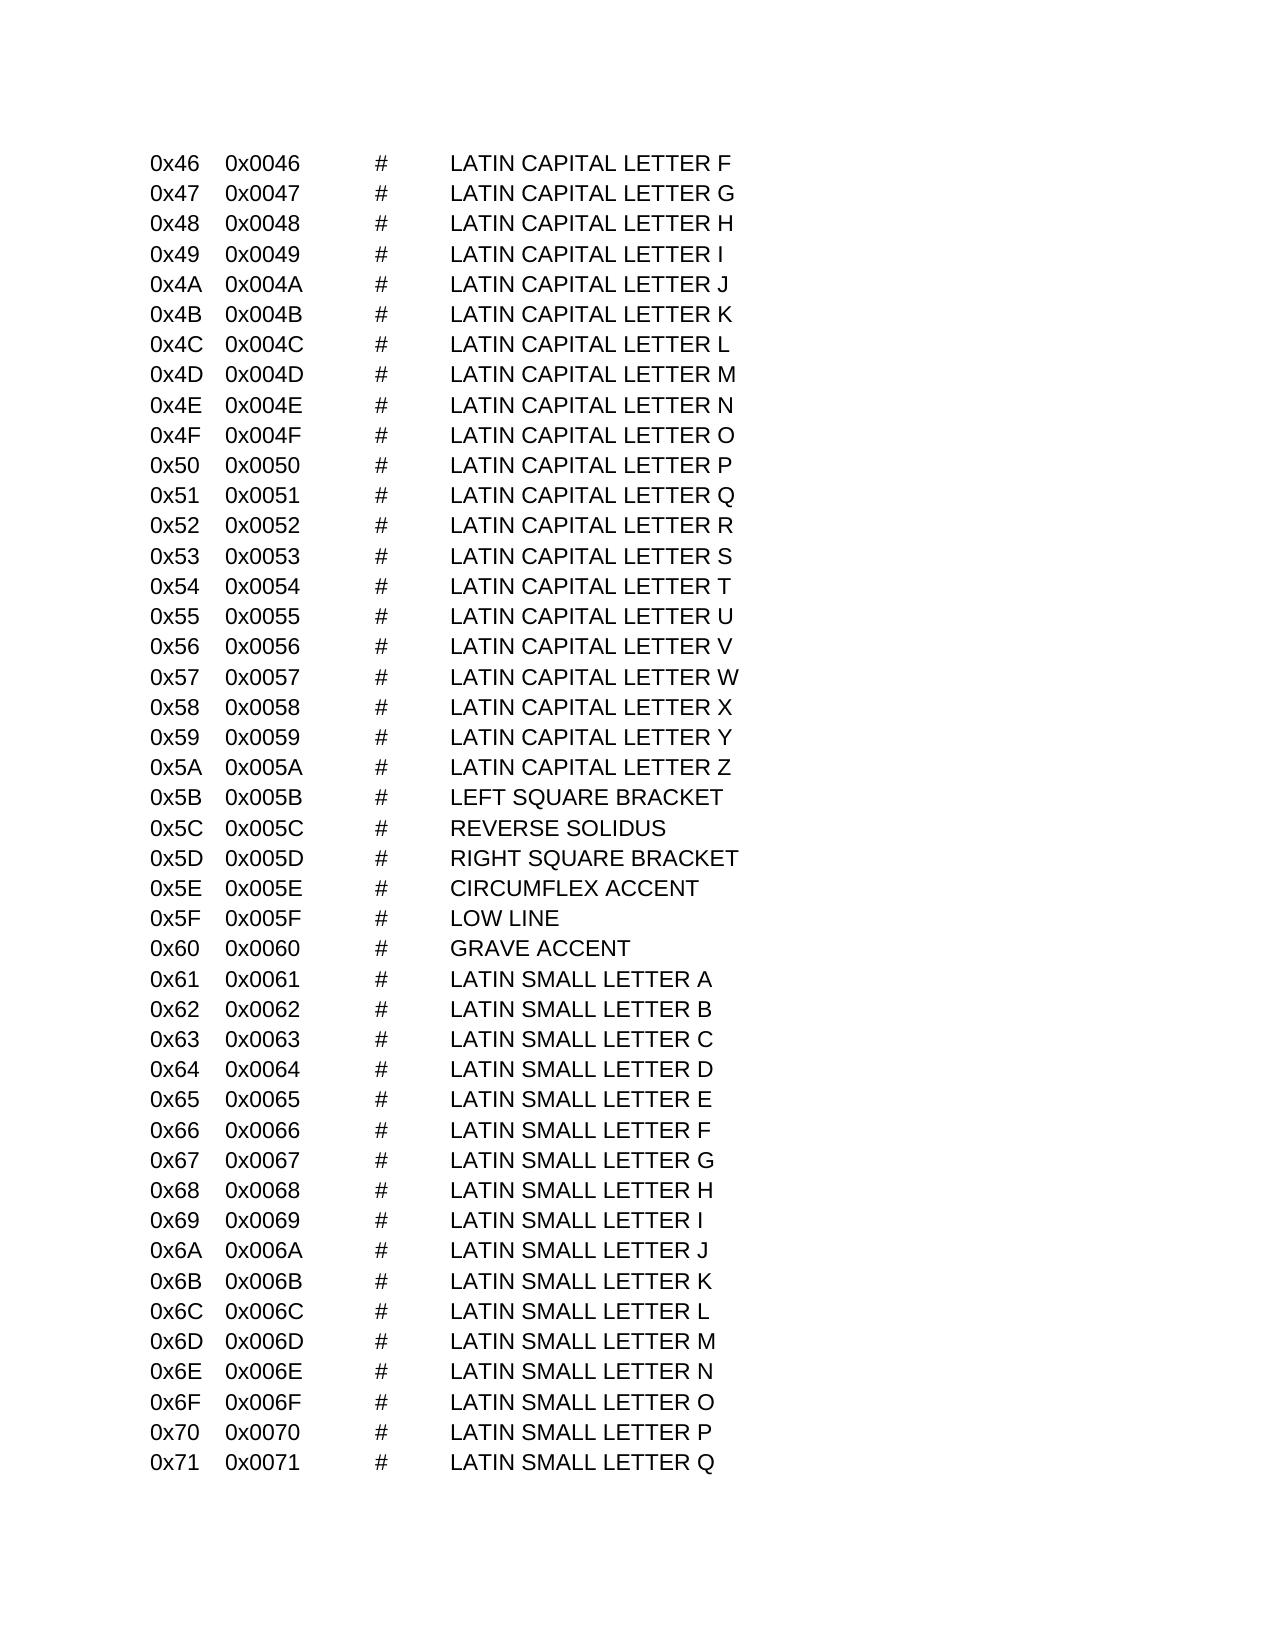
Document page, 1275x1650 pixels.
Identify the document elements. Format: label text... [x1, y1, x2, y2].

text 0x4A 0x004A # LATIN CAPITAL LETTER J [150, 271, 1125, 297]
text 0x48 0x0048 # LATIN CAPITAL LETTER H [150, 210, 1125, 237]
text 0x61 0x0061 # LATIN SMALL LETTER A [150, 966, 1125, 992]
text 0x5C 0x005C # REVERSE SOLIDUS [150, 814, 1125, 841]
text 0x6B 0x006B # LATIN SMALL LETTER K [150, 1268, 1125, 1294]
text 0x58 0x0058 # LATIN CAPITAL LETTER X [150, 694, 1125, 720]
text 0x70 0x0070 # LATIN SMALL LETTER P [150, 1419, 1125, 1445]
text 0x5E 0x005E # CIRCUMFLEX ACCENT [150, 875, 1125, 901]
text 0x57 0x0057 # LATIN CAPITAL LETTER W [150, 663, 1125, 690]
text 0x49 0x0049 # LATIN CAPITAL LETTER I [150, 241, 1125, 267]
text 0x67 0x0067 # LATIN SMALL LETTER G [150, 1147, 1125, 1173]
text 0x5B 0x005B # LEFT SQUARE BRACKET [150, 784, 1125, 811]
text 0x4F 0x004F # LATIN CAPITAL LETTER O [150, 422, 1125, 448]
text 0x4E 0x004E # LATIN CAPITAL LETTER N [150, 392, 1125, 418]
text 0x5A 0x005A # LATIN CAPITAL LETTER Z [150, 754, 1125, 781]
text 0x69 0x0069 # LATIN SMALL LETTER I [150, 1207, 1125, 1234]
text 0x64 0x0064 # LATIN SMALL LETTER D [150, 1056, 1125, 1083]
text 0x5F 0x005F # LOW LINE [150, 905, 1125, 932]
text 0x6E 0x006E # LATIN SMALL LETTER N [150, 1358, 1125, 1385]
text 0x60 0x0060 # GRAVE ACCENT [150, 935, 1125, 962]
text 0x54 0x0054 # LATIN CAPITAL LETTER T [150, 573, 1125, 599]
text 0x55 0x0055 # LATIN CAPITAL LETTER U [150, 603, 1125, 629]
text 0x6D 0x006D # LATIN SMALL LETTER M [150, 1328, 1125, 1354]
text 0x4B 0x004B # LATIN CAPITAL LETTER K [150, 301, 1125, 327]
text 0x59 0x0059 # LATIN CAPITAL LETTER Y [150, 724, 1125, 750]
text 0x71 0x0071 # LATIN SMALL LETTER Q [150, 1449, 1125, 1475]
text 0x4D 0x004D # LATIN CAPITAL LETTER M [150, 361, 1125, 388]
text 0x50 0x0050 # LATIN CAPITAL LETTER P [150, 452, 1125, 478]
text 0x62 0x0062 # LATIN SMALL LETTER B [150, 996, 1125, 1022]
text 0x4C 0x004C # LATIN CAPITAL LETTER L [150, 331, 1125, 358]
text 0x51 0x0051 # LATIN CAPITAL LETTER Q [150, 482, 1125, 509]
text 0x6A 0x006A # LATIN SMALL LETTER J [150, 1237, 1125, 1264]
text 0x52 0x0052 # LATIN CAPITAL LETTER R [150, 512, 1125, 539]
text 0x46 0x0046 # LATIN CAPITAL LETTER F [150, 150, 1125, 176]
text 0x5D 0x005D # RIGHT SQUARE BRACKET [150, 845, 1125, 871]
text 0x6C 0x006C # LATIN SMALL LETTER L [150, 1298, 1125, 1324]
text 0x56 0x0056 # LATIN CAPITAL LETTER V [150, 633, 1125, 660]
text 0x68 0x0068 # LATIN SMALL LETTER H [150, 1177, 1125, 1203]
text 0x65 0x0065 # LATIN SMALL LETTER E [150, 1086, 1125, 1113]
text 0x66 0x0066 # LATIN SMALL LETTER F [150, 1117, 1125, 1143]
text 0x53 0x0053 # LATIN CAPITAL LETTER S [150, 543, 1125, 569]
text 0x6F 0x006F # LATIN SMALL LETTER O [150, 1388, 1125, 1415]
text 0x47 0x0047 # LATIN CAPITAL LETTER G [150, 180, 1125, 207]
text 0x63 0x0063 # LATIN SMALL LETTER C [150, 1026, 1125, 1052]
